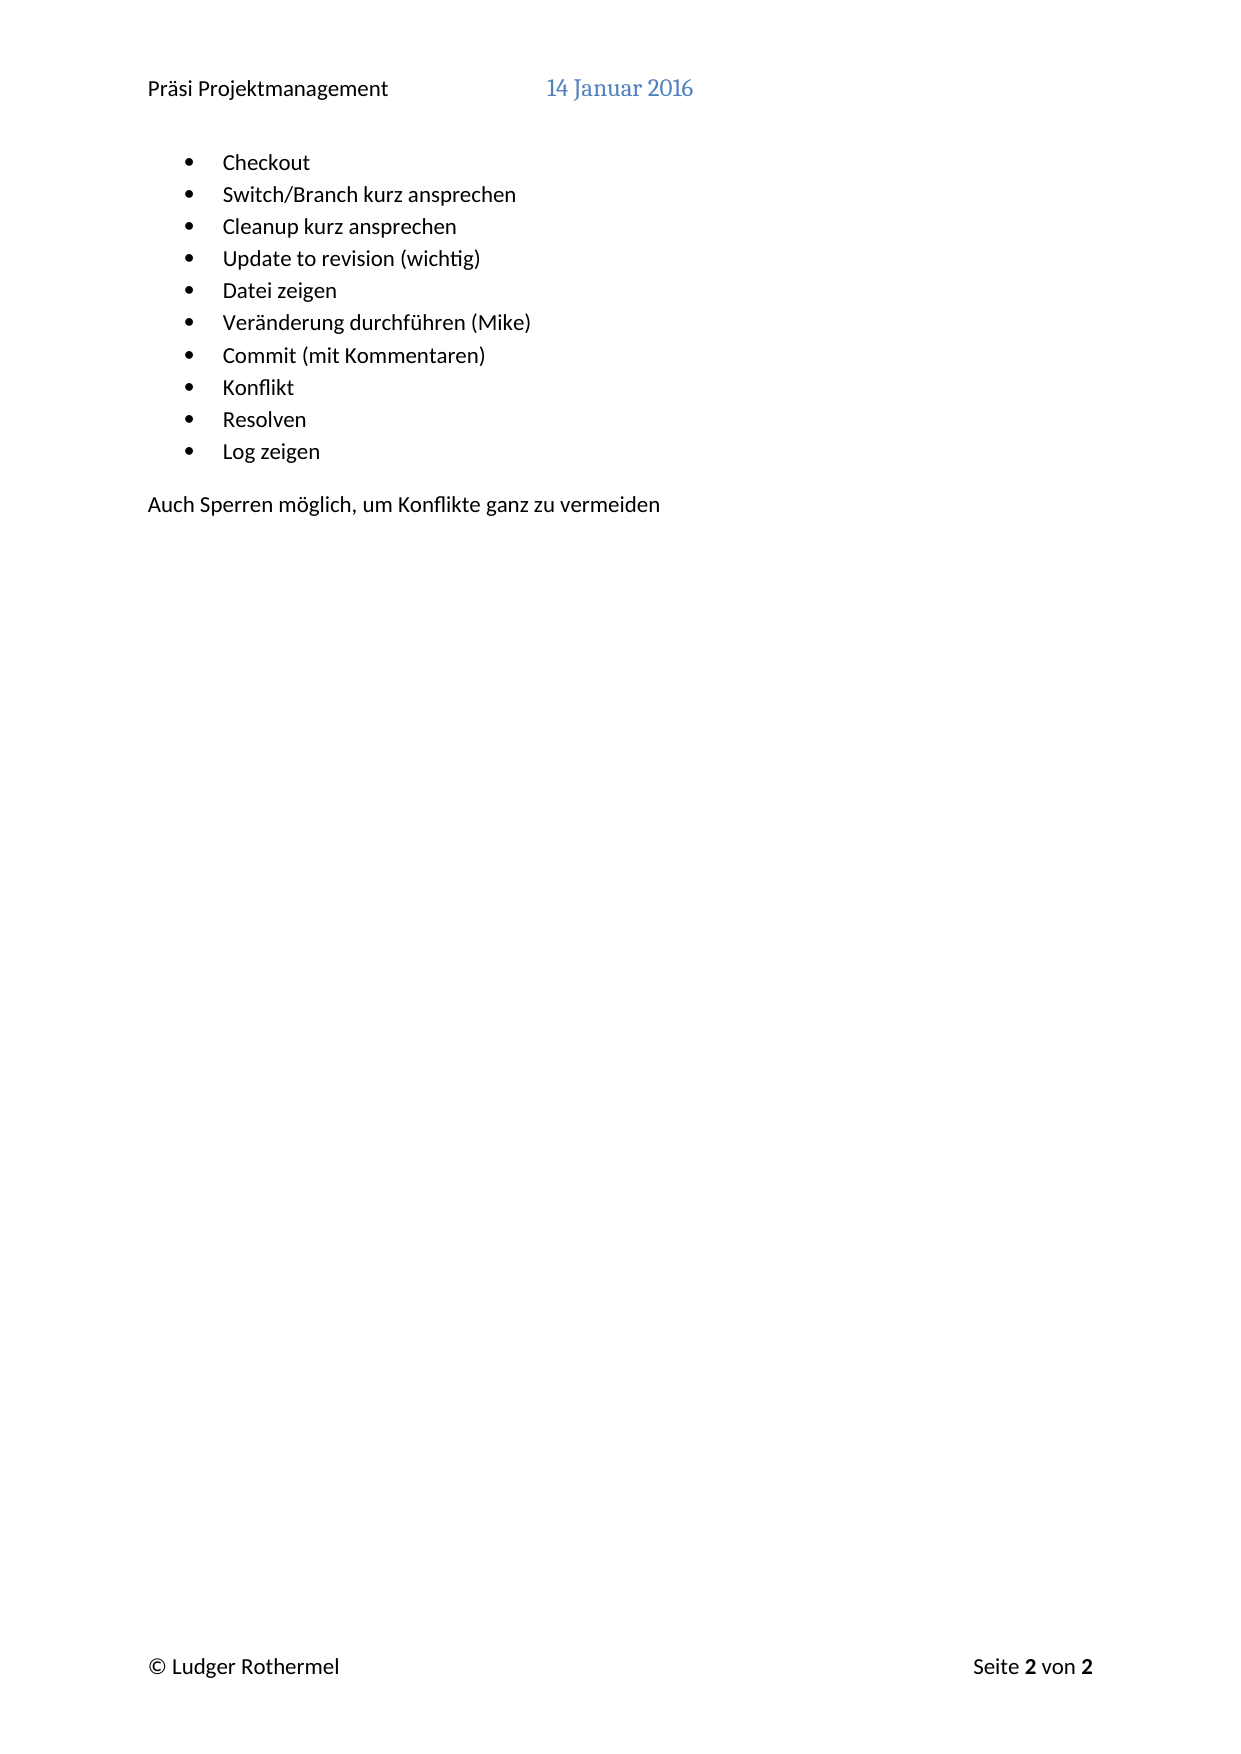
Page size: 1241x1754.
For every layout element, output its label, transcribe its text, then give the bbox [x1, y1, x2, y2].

list Resolven [185, 405, 1093, 433]
list Update to revision (wichtig) [185, 244, 1093, 272]
list Log zeigen [185, 437, 1093, 465]
list Switch/Branch kurz ansprechen [185, 180, 1093, 208]
list Datei zeigen [185, 276, 1093, 304]
text Auch Sperren möglich, um Konflikte ganz zu vermeiden [148, 490, 1093, 518]
list Checkout [185, 148, 1093, 176]
list Cleanup kurz ansprechen [185, 212, 1093, 240]
list Commit (mit Kommentaren) [185, 341, 1093, 369]
list Veränderung durchführen (Mike) [185, 308, 1093, 337]
list Konflikt [185, 373, 1093, 401]
